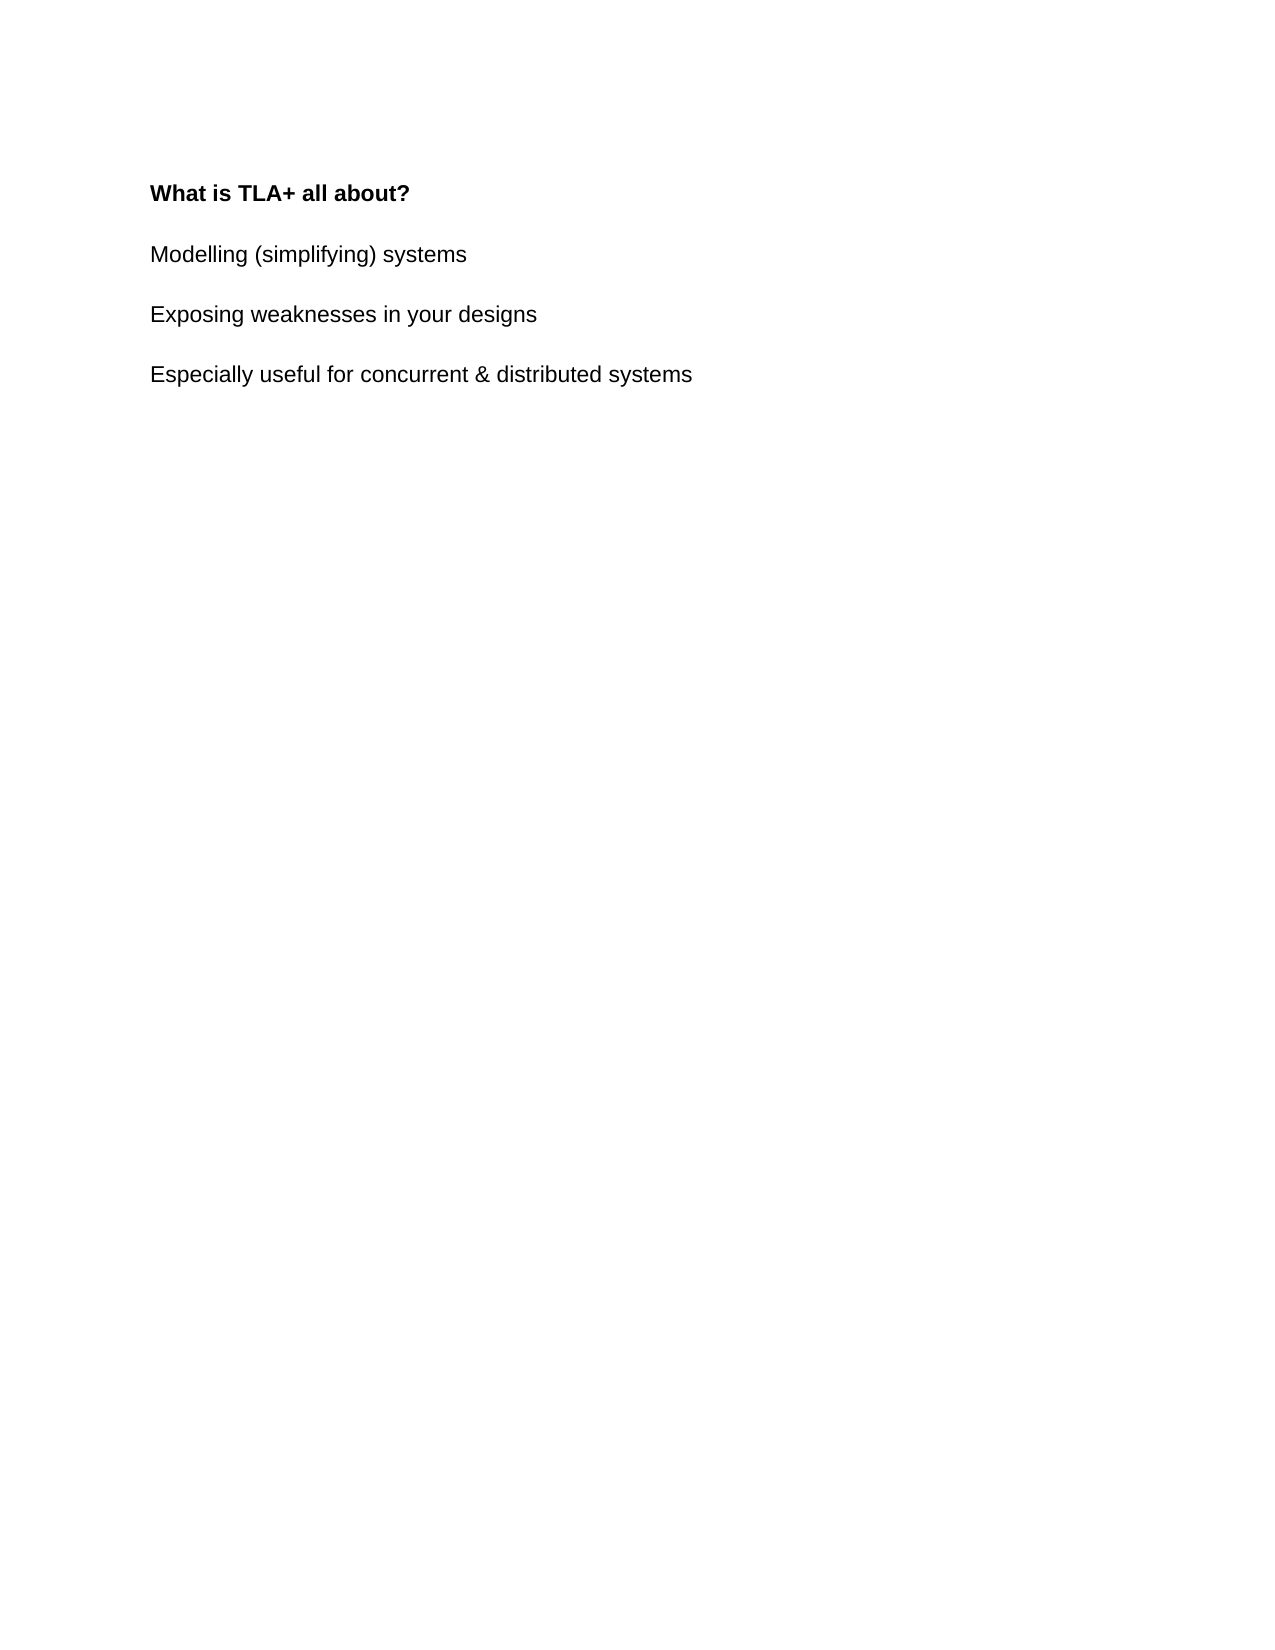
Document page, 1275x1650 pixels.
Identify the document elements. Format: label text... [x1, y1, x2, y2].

text What is TLA+ all about? [150, 180, 1125, 207]
text Exposing weaknesses in your designs [150, 301, 1125, 327]
text Modelling (simplifying) systems [150, 241, 1125, 267]
text Especially useful for concurrent & distributed systems [150, 361, 1125, 388]
